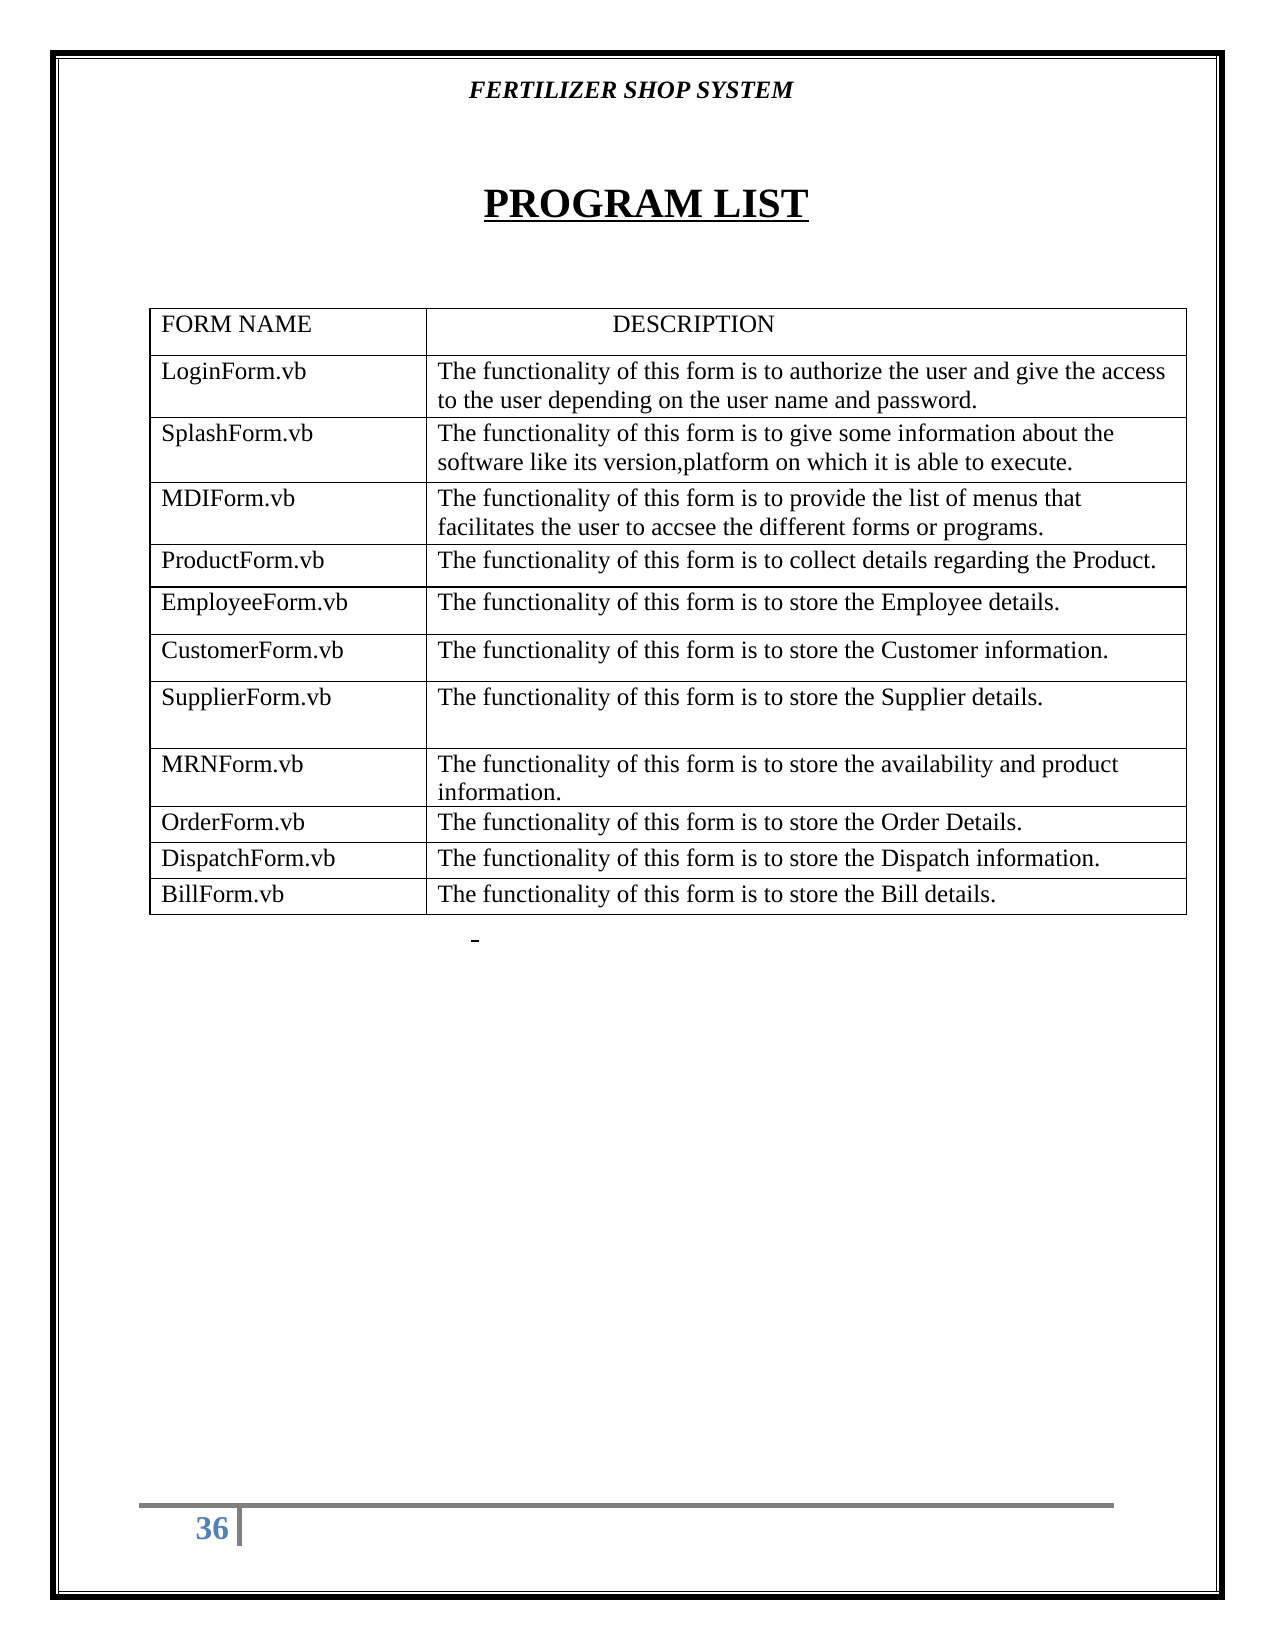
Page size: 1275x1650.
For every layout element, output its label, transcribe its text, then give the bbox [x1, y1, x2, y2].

table_cell DispatchForm.vb [151, 843, 426, 878]
table_cell MDIForm.vb [151, 483, 426, 544]
table_cell BillForm.vb [151, 879, 426, 914]
table_cell The functionality of this form is to store the Supplier details. [427, 682, 1186, 748]
table_cell The functionality of this form is to give some information about the software like its version,platform on which it is able to execute. [427, 418, 1186, 482]
table_header FORM NAME [151, 309, 426, 355]
table_cell The functionality of this form is to store the availability and product information. [427, 749, 1186, 806]
table_cell OrderForm.vb [151, 807, 426, 842]
table_cell The functionality of this form is to provide the list of menus that facilitates the user to accsee the different forms or programs. [427, 483, 1186, 544]
table_cell The functionality of this form is to collect details regarding the Product. [427, 545, 1186, 586]
table_cell The functionality of this form is to store the Customer information. [427, 635, 1186, 681]
text PROGRAM LIST [150, 179, 1125, 227]
table_cell MRNForm.vb [151, 749, 426, 806]
table_cell EmployeeForm.vb [151, 588, 426, 634]
table_cell The functionality of this form is to store the Bill details. [427, 879, 1186, 914]
table_cell SupplierForm.vb [151, 682, 426, 748]
table_cell The functionality of this form is to authorize the user and give the access to the user depending on the user name and password. [427, 356, 1186, 417]
table_cell ProductForm.vb [151, 545, 426, 586]
table_cell CustomerForm.vb [151, 635, 426, 681]
table_cell The functionality of this form is to store the Order Details. [427, 807, 1186, 842]
table_cell SplashForm.vb [151, 418, 426, 482]
table_cell LoginForm.vb [151, 356, 426, 417]
table_cell The functionality of this form is to store the Dispatch information. [427, 843, 1186, 878]
table_cell The functionality of this form is to store the Employee details. [427, 588, 1186, 634]
table_header DESCRIPTION [427, 309, 1186, 355]
